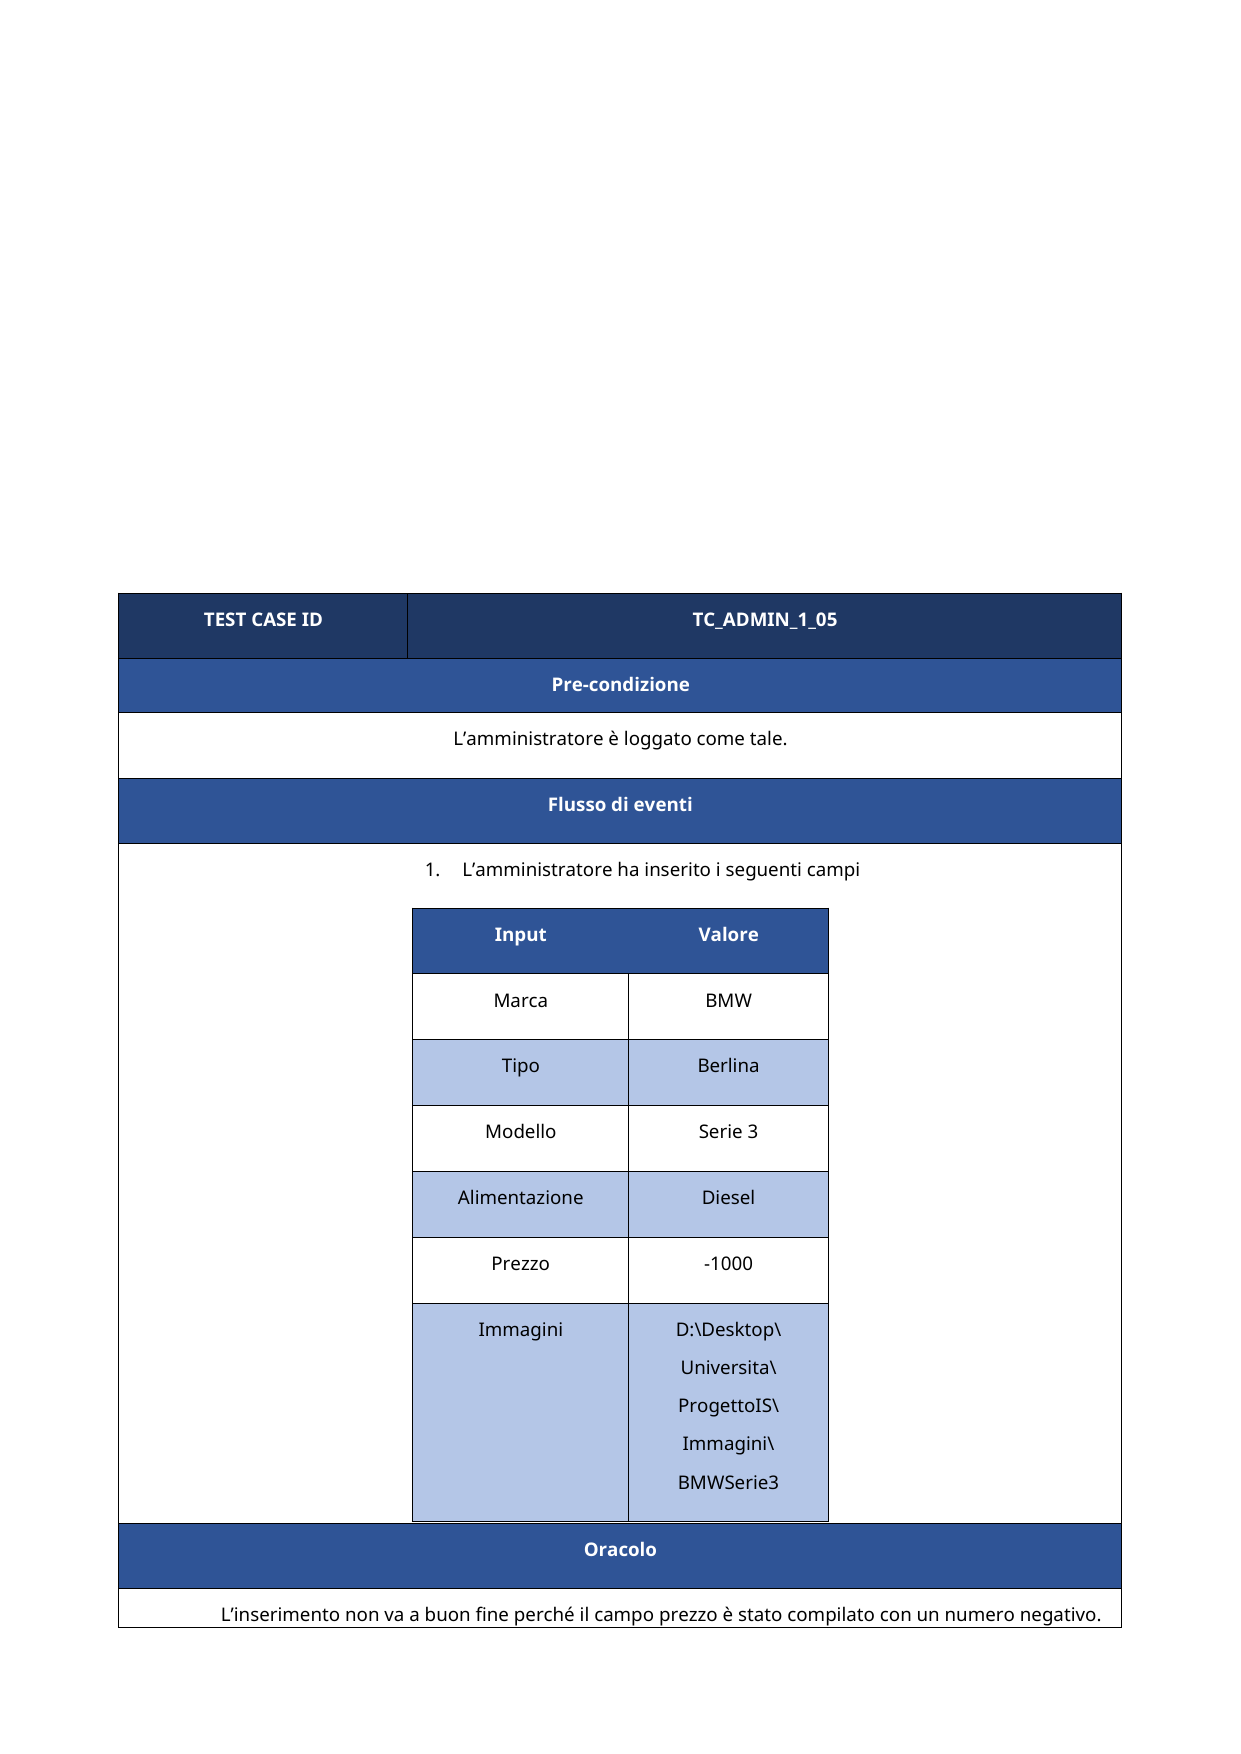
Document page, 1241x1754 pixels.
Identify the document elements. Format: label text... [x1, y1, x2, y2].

table_cell Flusso di eventi [119, 779, 1121, 843]
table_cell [119, 1589, 1121, 1627]
table_header TC_ADMIN_1_05 [408, 594, 1121, 658]
table_cell L’amministratore è loggato come tale. [119, 713, 1121, 777]
table_cell Oracolo [119, 1524, 1121, 1588]
table_header TEST CASE ID [119, 594, 407, 658]
table_cell L’amministratore ha inserito i seguenti campi [119, 844, 1121, 1522]
table_cell Pre-condizione [119, 659, 1121, 712]
